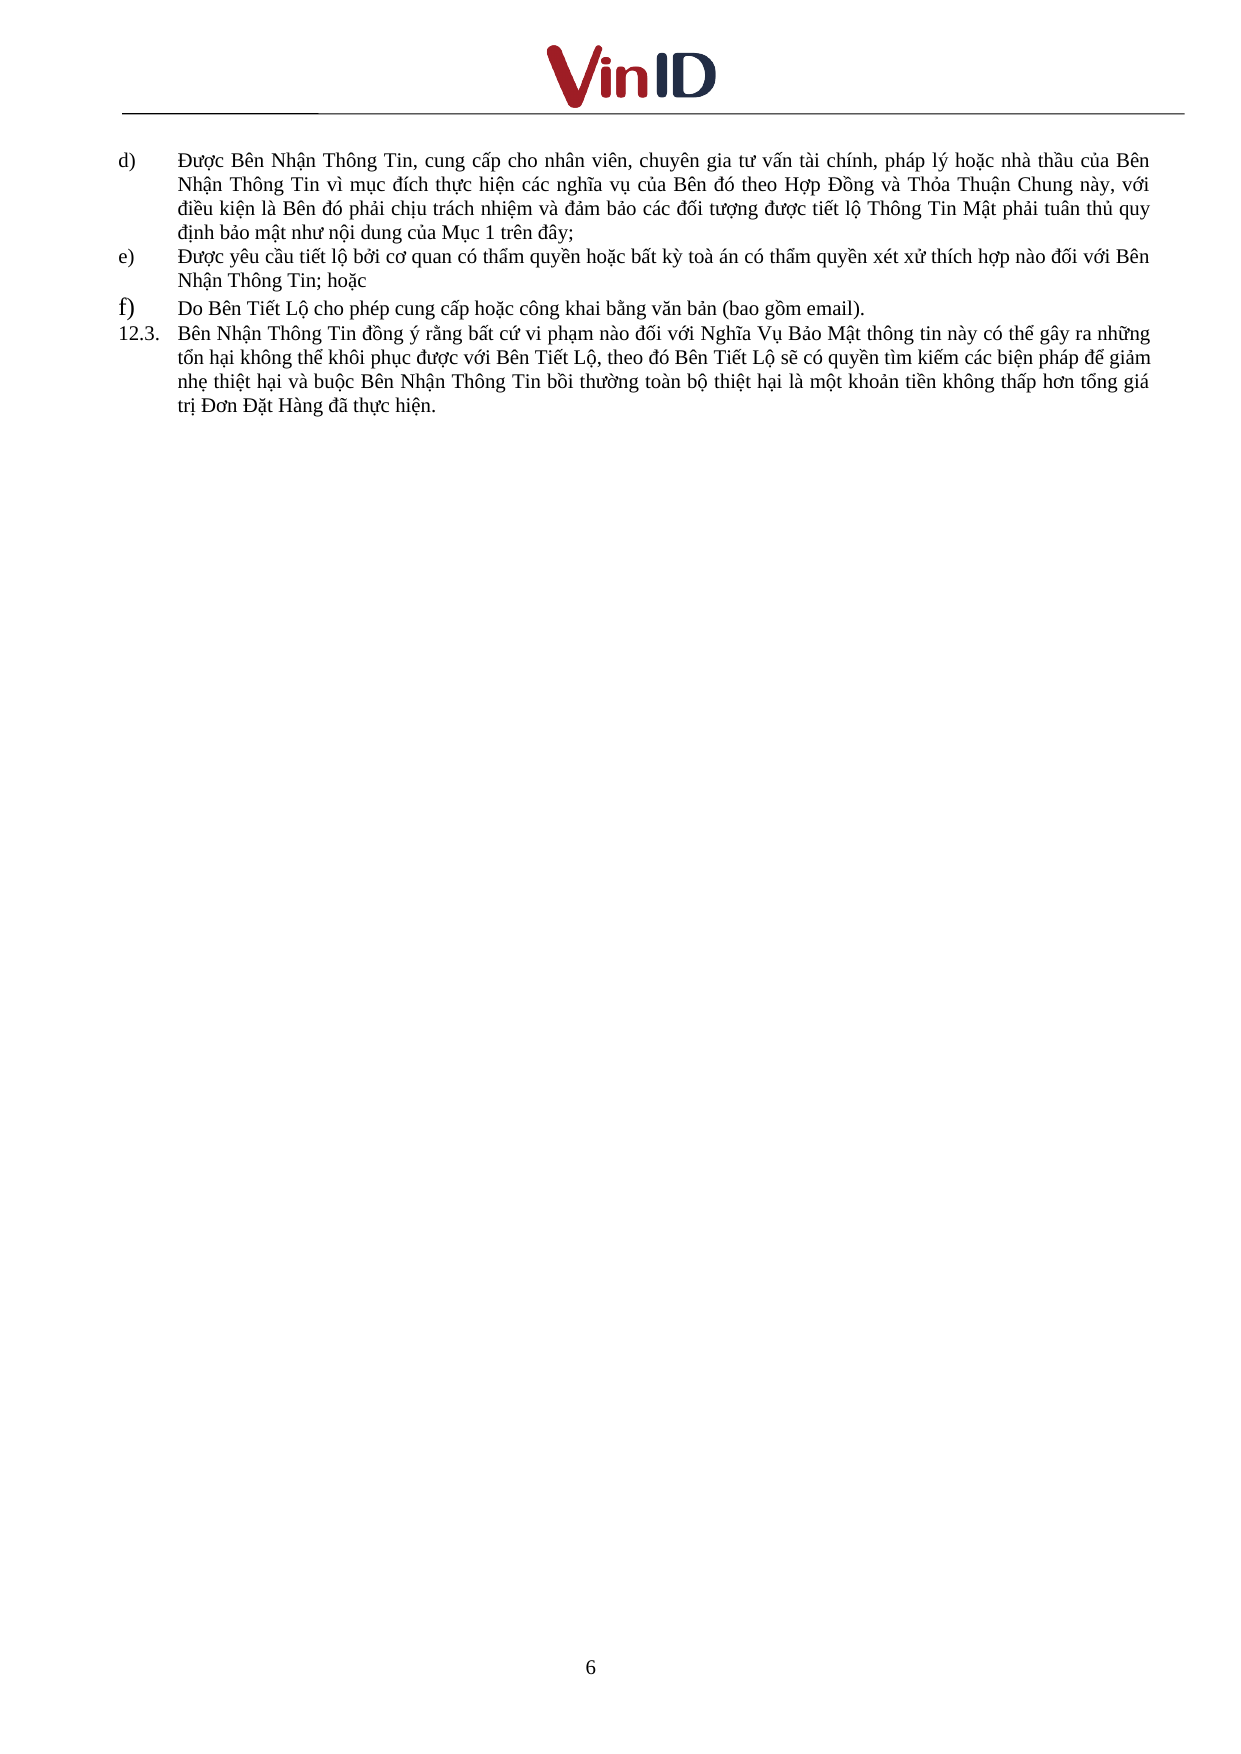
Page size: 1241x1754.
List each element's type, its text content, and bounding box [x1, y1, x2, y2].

list Do Bên Tiết Lộ cho phép cung cấp hoặc công khai bằng văn bản (bao gồm email). [118, 292, 1152, 321]
list Được yêu cầu tiết lộ bởi cơ quan có thẩm quyền hoặc bất kỳ toà án có thẩm quyền xét xử thích hợp nào đối với Bên Nhận Thông Tin; hoặc [118, 244, 1152, 292]
picture [546, 45, 716, 108]
list Được Bên Nhận Thông Tin, cung cấp cho nhân viên, chuyên gia tư vấn tài chính, pháp lý hoặc nhà thầu của Bên Nhận Thông Tin vì mục đích thực hiện các nghĩa vụ của Bên đó theo Hợp Đồng và Thỏa Thuận Chung này, với điều kiện là Bên đó phải chịu trách nhiệm và đảm bảo các đối tượng được tiết lộ Thông Tin Mật phải tuân thủ quy định bảo mật như nội dung của Mục 1 trên đây; [118, 148, 1152, 244]
list Bên Nhận Thông Tin đồng ý rằng bất cứ vi phạm nào đối với Nghĩa Vụ Bảo Mật thông tin này có thể gây ra những tổn hại không thể khôi phục được với Bên Tiết Lộ, theo đó Bên Tiết Lộ sẽ có quyền tìm kiếm các biện pháp để giảm nhẹ thiệt hại và buộc Bên Nhận Thông Tin bồi thường toàn bộ thiệt hại là một khoản tiền không thấp hơn tổng giá trị Đơn Đặt Hàng đã thực hiện. [118, 321, 1152, 417]
